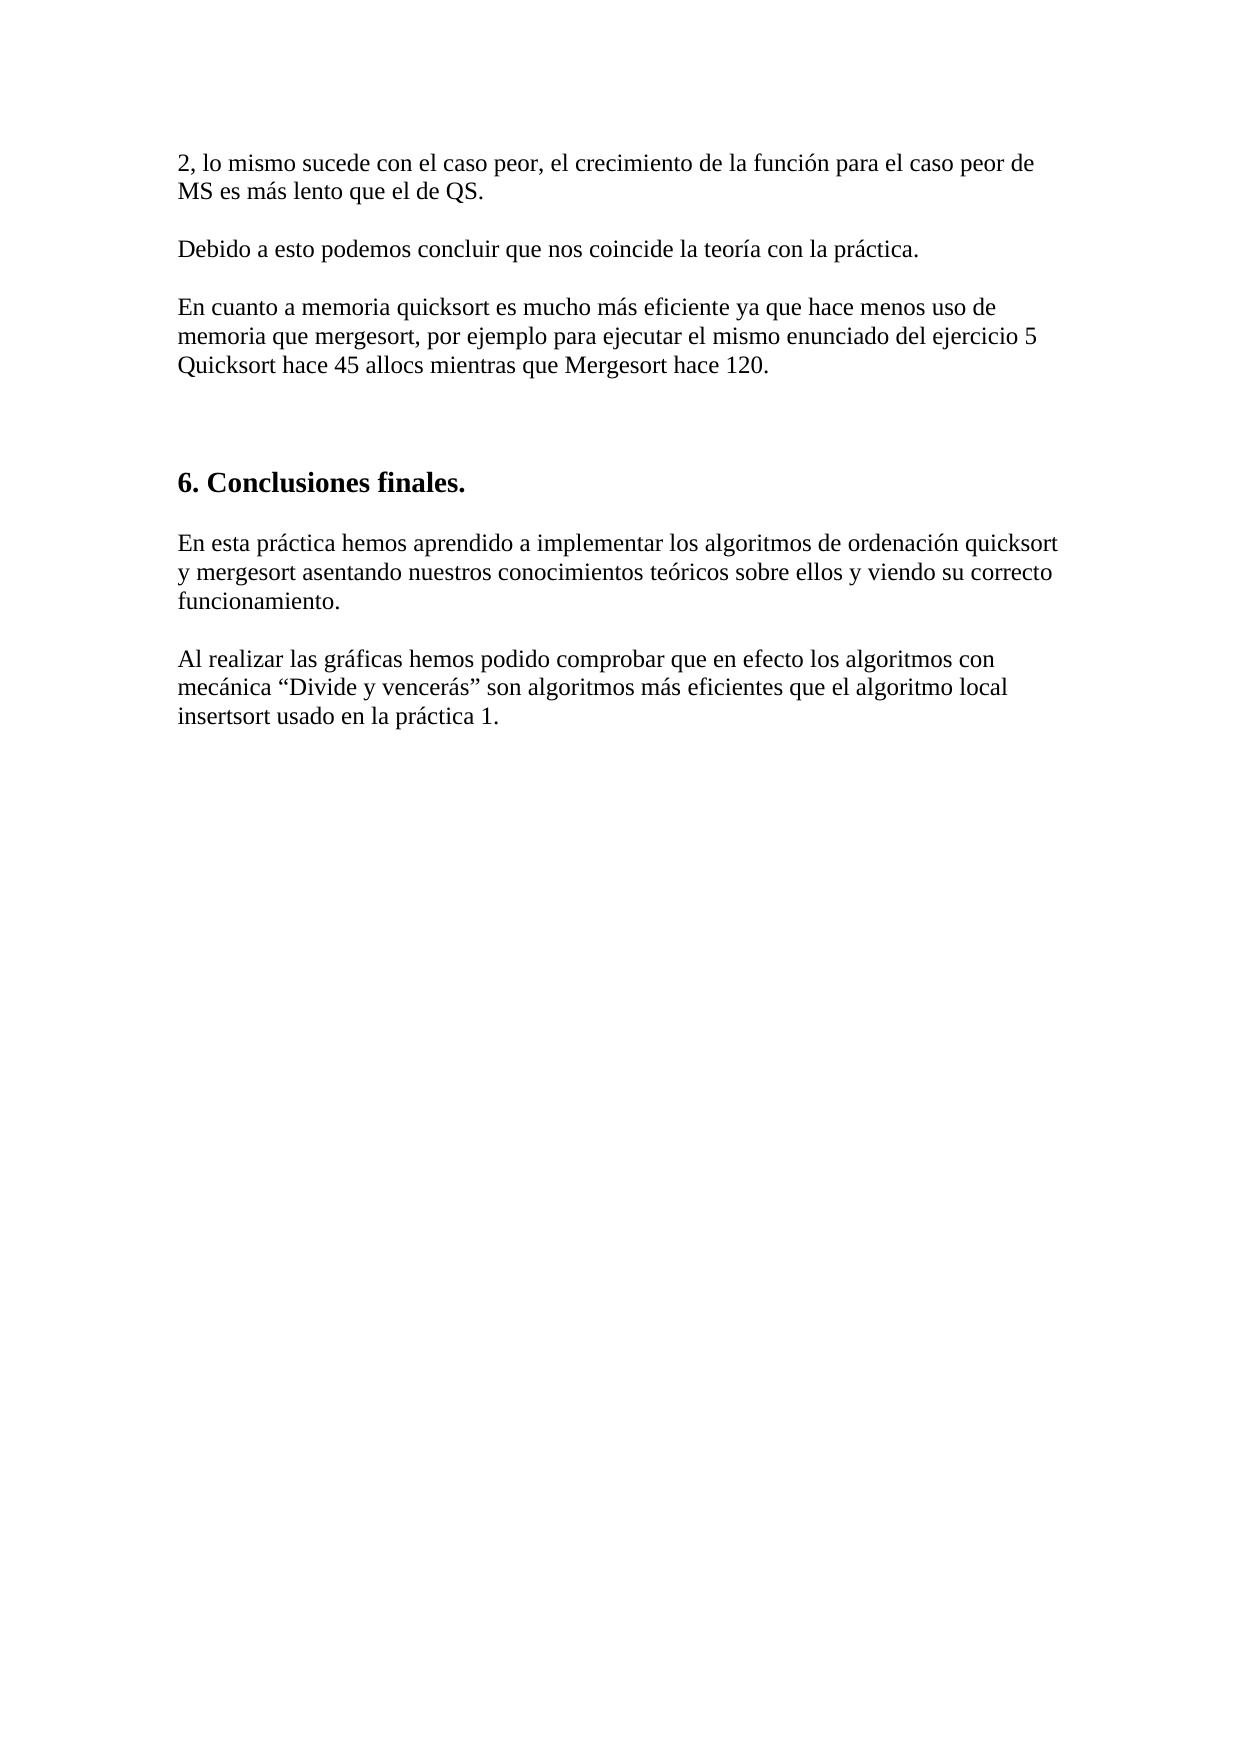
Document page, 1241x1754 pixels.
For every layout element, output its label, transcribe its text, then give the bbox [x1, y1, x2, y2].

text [177, 148, 1063, 205]
text Al realizar las gráficas hemos podido comprobar que en efecto los algoritmos con mecánica “Divide y vencerás” son algoritmos más eficientes que el algoritmo local insertsort usado en la práctica 1. [177, 644, 1063, 730]
text En esta práctica hemos aprendido a implementar los algoritmos de ordenación quicksort y mergesort asentando nuestros conocimientos teóricos sobre ellos y viendo su correcto funcionamiento. [177, 528, 1063, 614]
text 6. Conclusiones finales. [177, 466, 1063, 499]
text Debido a esto podemos concluir que nos coincide la teoría con la práctica. [177, 234, 1063, 263]
text En cuanto a memoria quicksort es mucho más eficiente ya que hace menos uso de memoria que mergesort, por ejemplo para ejecutar el mismo enunciado del ejercicio 5 Quicksort hace 45 allocs mientras que Mergesort hace 120. [177, 292, 1063, 378]
